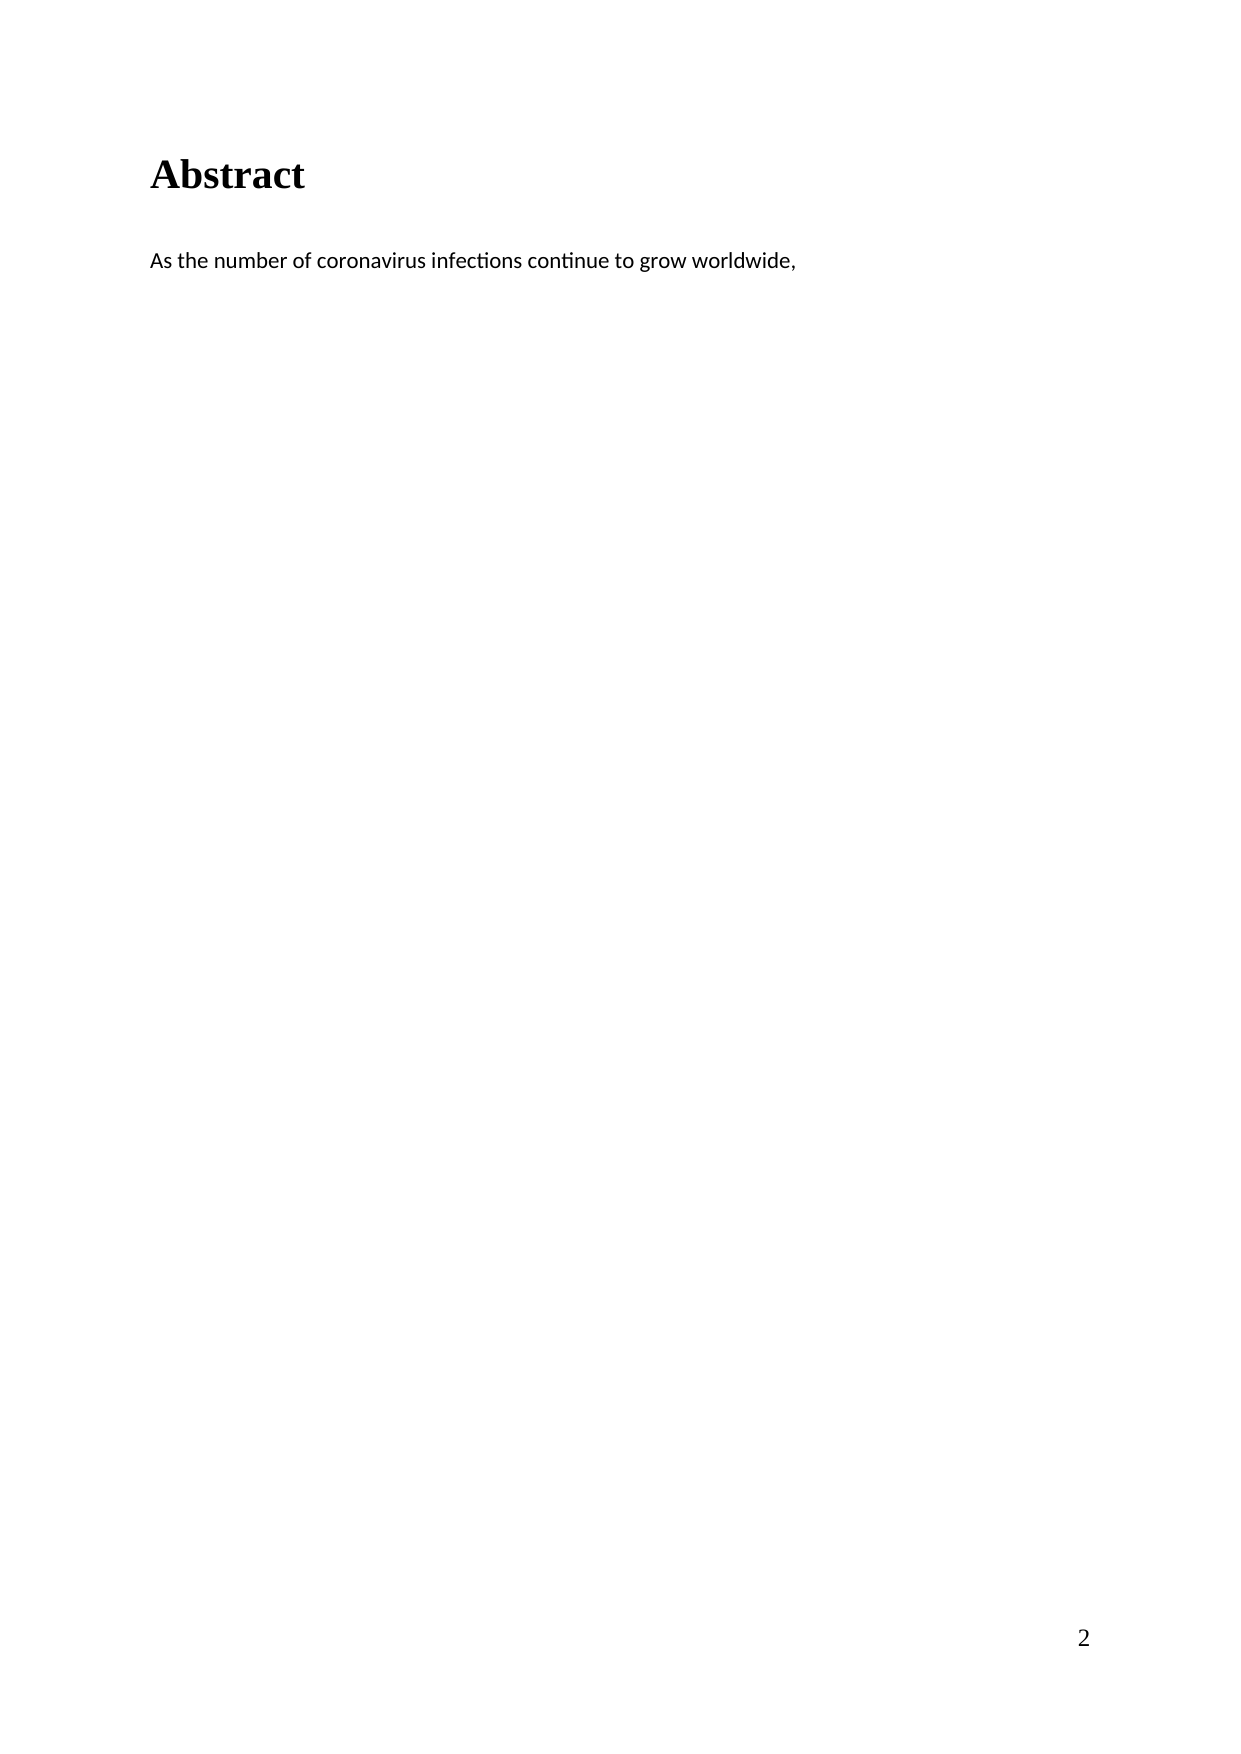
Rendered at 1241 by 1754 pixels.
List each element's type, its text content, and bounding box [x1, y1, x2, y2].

subtitle Abstract [150, 150, 1090, 198]
text As the number of coronavirus infections continue to grow worldwide, [150, 246, 1090, 274]
